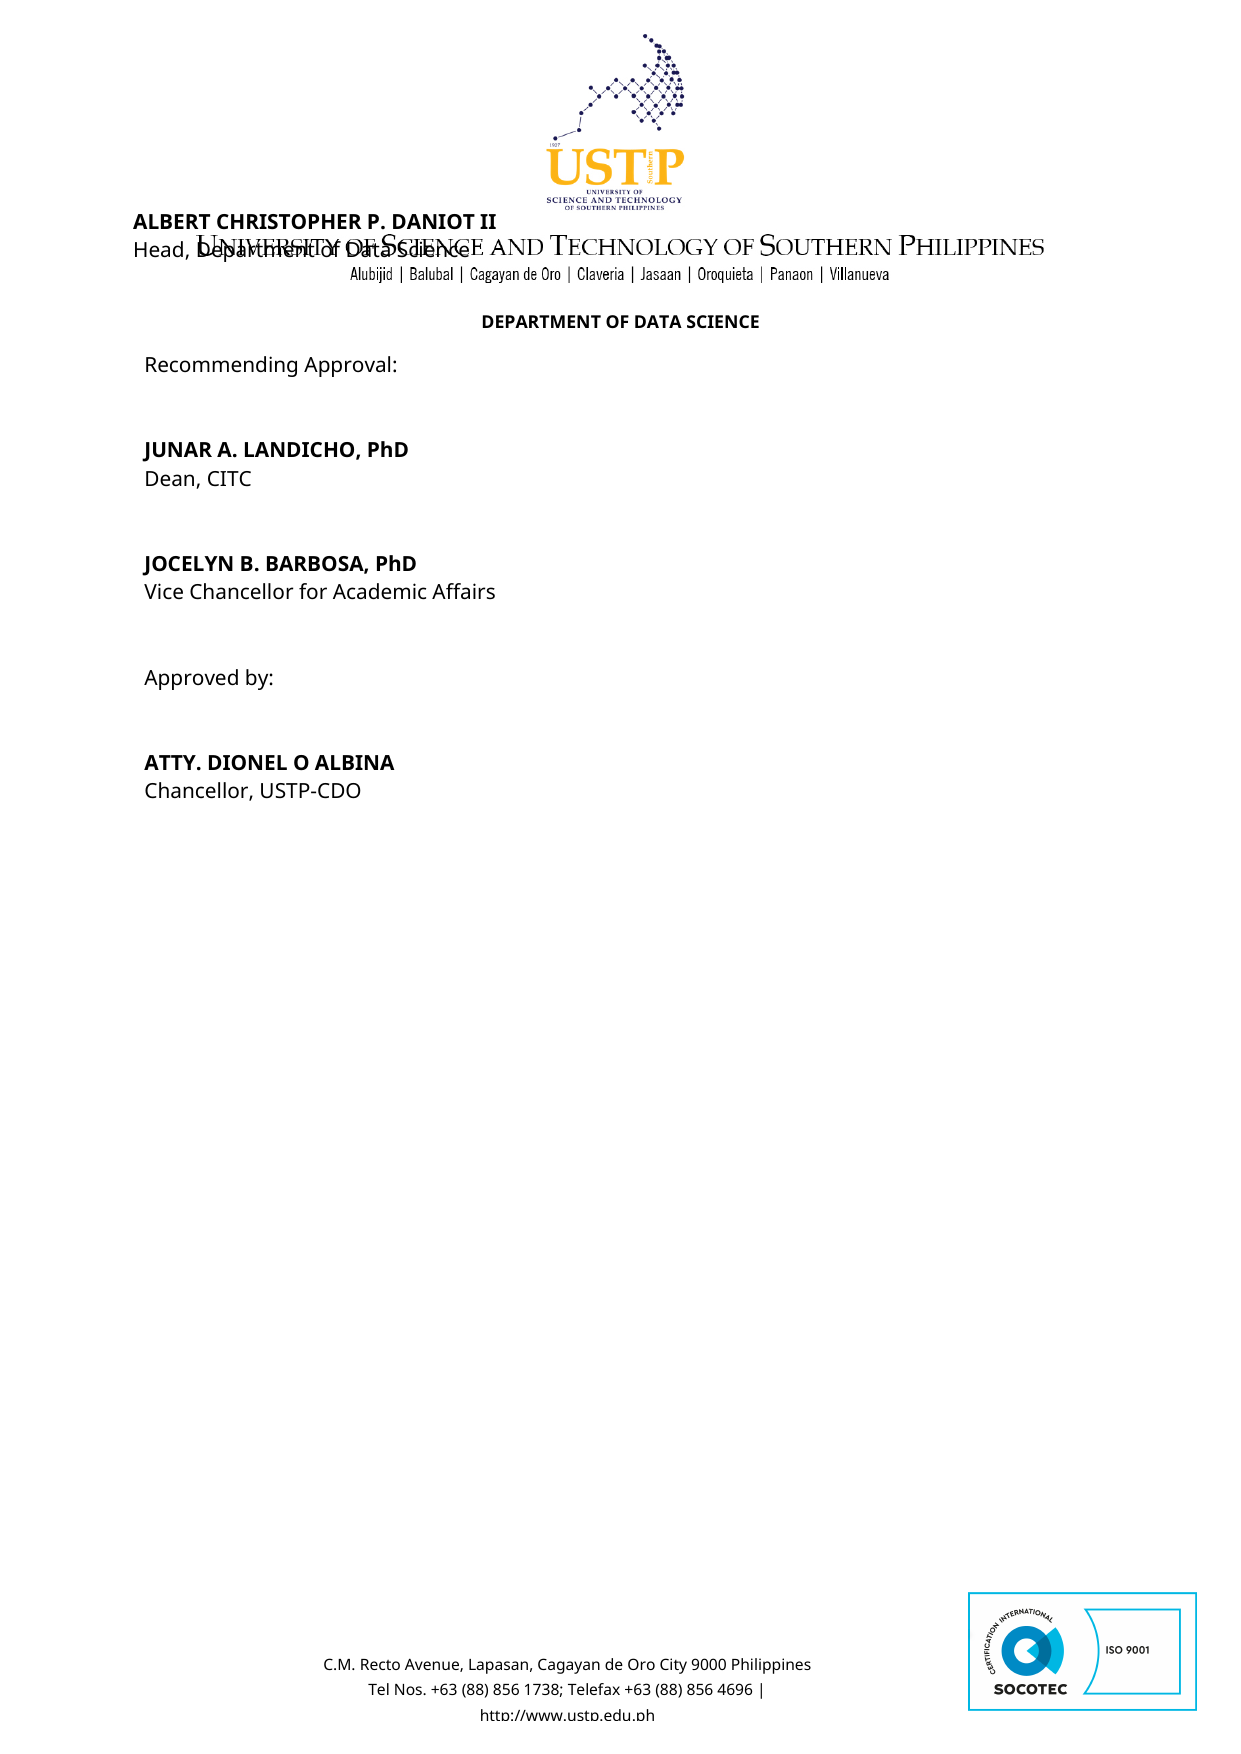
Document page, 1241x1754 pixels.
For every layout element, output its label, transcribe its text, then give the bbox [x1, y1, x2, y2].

picture [971, 1595, 1195, 1708]
table_header Recommending Approval: JUNAR A. LANDICHO, PhD Dean, CITC JOCELYN B. BARBOSA, PhD Vice Chancellor for Academic Affairs Approved by: ATTY. DIONEL O ALBINA Chancellor, USTP-CDO [133, 311, 723, 833]
text Head, Department of Data Science [133, 235, 1132, 264]
picture [3, 1, 1238, 301]
table_header [724, 311, 1222, 833]
text ALBERT CHRISTOPHER P. DANIOT II [133, 207, 1132, 235]
